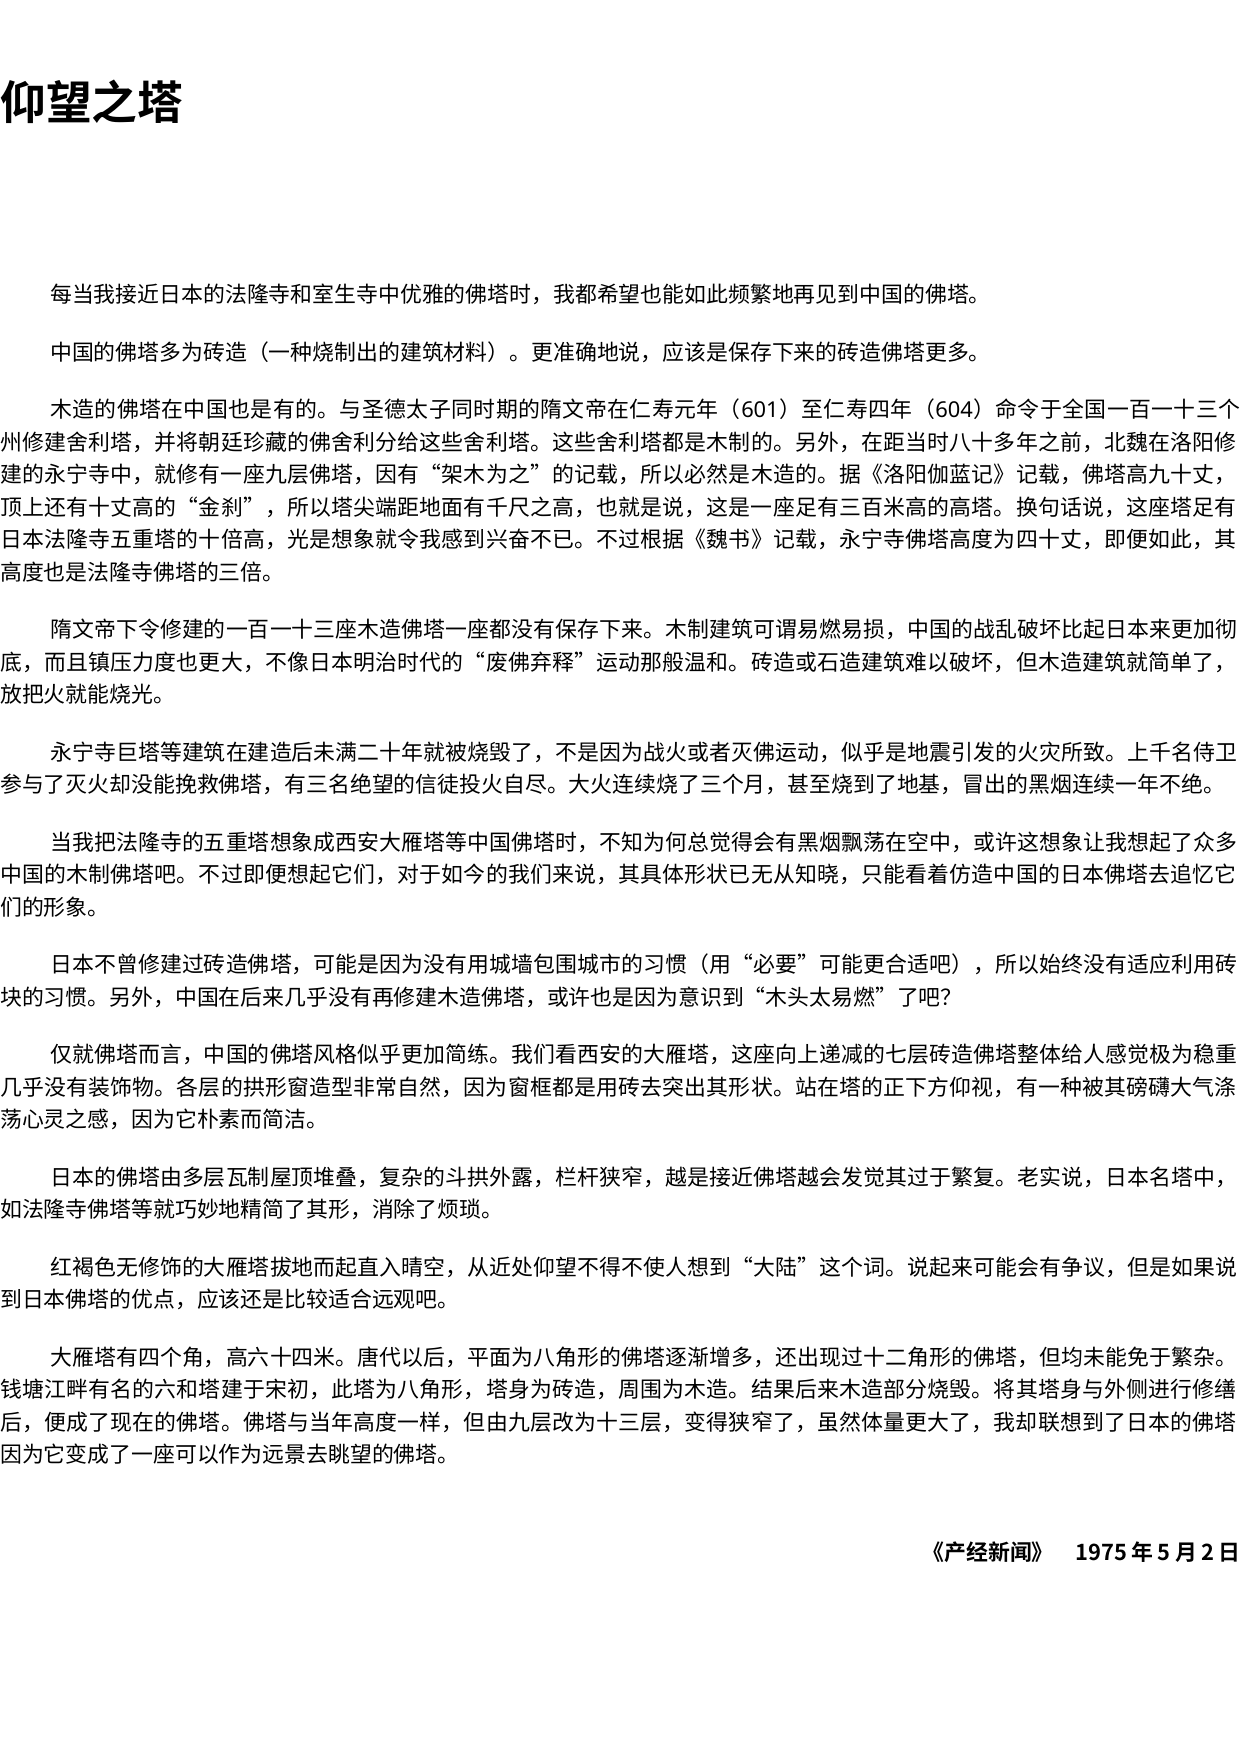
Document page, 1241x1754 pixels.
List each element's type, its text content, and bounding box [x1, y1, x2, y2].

text 每当我接近日本的法隆寺和室生寺中优雅的佛塔时，我都希望也能如此频繁地再见到中国的佛塔。 [0, 277, 1240, 309]
text 仅就佛塔而言，中国的佛塔风格似乎更加简练。我们看西安的大雁塔，这座向上递减的七层砖造佛塔整体给人感觉极为稳重，几乎没有装饰物。各层的拱形窗造型非常自然，因为窗框都是用砖去突出其形状。站在塔的正下方仰视，有一种被其磅礴大气涤荡心灵之感，因为它朴素而简洁。 [0, 1037, 1240, 1134]
text 中国的佛塔多为砖造（一种烧制出的建筑材料）。更准确地说，应该是保存下来的砖造佛塔更多。 [0, 334, 1240, 367]
text 红褐色无修饰的大雁塔拔地而起直入晴空，从近处仰望不得不使人想到“大陆”这个词。说起来可能会有争议，但是如果说到日本佛塔的优点，应该还是比较适合远观吧。 [0, 1249, 1240, 1314]
text 日本不曾修建过砖造佛塔，可能是因为没有用城墙包围城市的习惯（用“必要”可能更合适吧），所以始终没有适应利用砖块的习惯。另外，中国在后来几乎没有再修建木造佛塔，或许也是因为意识到“木头太易燃”了吧？ [0, 947, 1240, 1012]
text 当我把法隆寺的五重塔想象成西安大雁塔等中国佛塔时，不知为何总觉得会有黑烟飘荡在空中，或许这想象让我想起了众多中国的木制佛塔吧。不过即便想起它们，对于如今的我们来说，其具体形状已无从知晓，只能看着仿造中国的日本佛塔去追忆它们的形象。 [0, 824, 1240, 922]
text 永宁寺巨塔等建筑在建造后未满二十年就被烧毁了，不是因为战火或者灭佛运动，似乎是地震引发的火灾所致。上千名侍卫参与了灭火却没能挽救佛塔，有三名绝望的信徒投火自尽。大火连续烧了三个月，甚至烧到了地基，冒出的黑烟连续一年不绝。 [0, 734, 1240, 799]
text 木造的佛塔在中国也是有的。与圣德太子同时期的隋文帝在仁寿元年（601）至仁寿四年（604）命令于全国一百一十三个州修建舍利塔，并将朝廷珍藏的佛舍利分给这些舍利塔。这些舍利塔都是木制的。另外，在距当时八十多年之前，北魏在洛阳修建的永宁寺中，就修有一座九层佛塔，因有“架木为之”的记载，所以必然是木造的。据《洛阳伽蓝记》记载，佛塔高九十丈，顶上还有十丈高的“金刹”，所以塔尖端距地面有千尺之高，也就是说，这是一座足有三百米高的高塔。换句话说，这座塔足有日本法隆寺五重塔的十倍高，光是想象就令我感到兴奋不已。不过根据《魏书》记载，永宁寺佛塔高度为四十丈，即便如此，其高度也是法隆寺佛塔的三倍。 [0, 392, 1240, 587]
text 《产经新闻》 1975年5月2日 [0, 1534, 1240, 1567]
text 日本的佛塔由多层瓦制屋顶堆叠，复杂的斗拱外露，栏杆狭窄，越是接近佛塔越会发觉其过于繁复。老实说，日本名塔中，如法隆寺佛塔等就巧妙地精简了其形，消除了烦琐。 [0, 1159, 1240, 1224]
text 隋文帝下令修建的一百一十三座木造佛塔一座都没有保存下来。木制建筑可谓易燃易损，中国的战乱破坏比起日本来更加彻底，而且镇压力度也更大，不像日本明治时代的“废佛弃释”运动那般温和。砖造或石造建筑难以破坏，但木造建筑就简单了，放把火就能烧光。 [0, 612, 1240, 709]
subtitle 仰望之塔 [0, 51, 1240, 149]
text 大雁塔有四个角，高六十四米。唐代以后，平面为八角形的佛塔逐渐增多，还出现过十二角形的佛塔，但均未能免于繁杂。钱塘江畔有名的六和塔建于宋初，此塔为八角形，塔身为砖造，周围为木造。结果后来木造部分烧毁。将其塔身与外侧进行修缮后，便成了现在的佛塔。佛塔与当年高度一样，但由九层改为十三层，变得狭窄了，虽然体量更大了，我却联想到了日本的佛塔，因为它变成了一座可以作为远景去眺望的佛塔。 [0, 1339, 1240, 1469]
